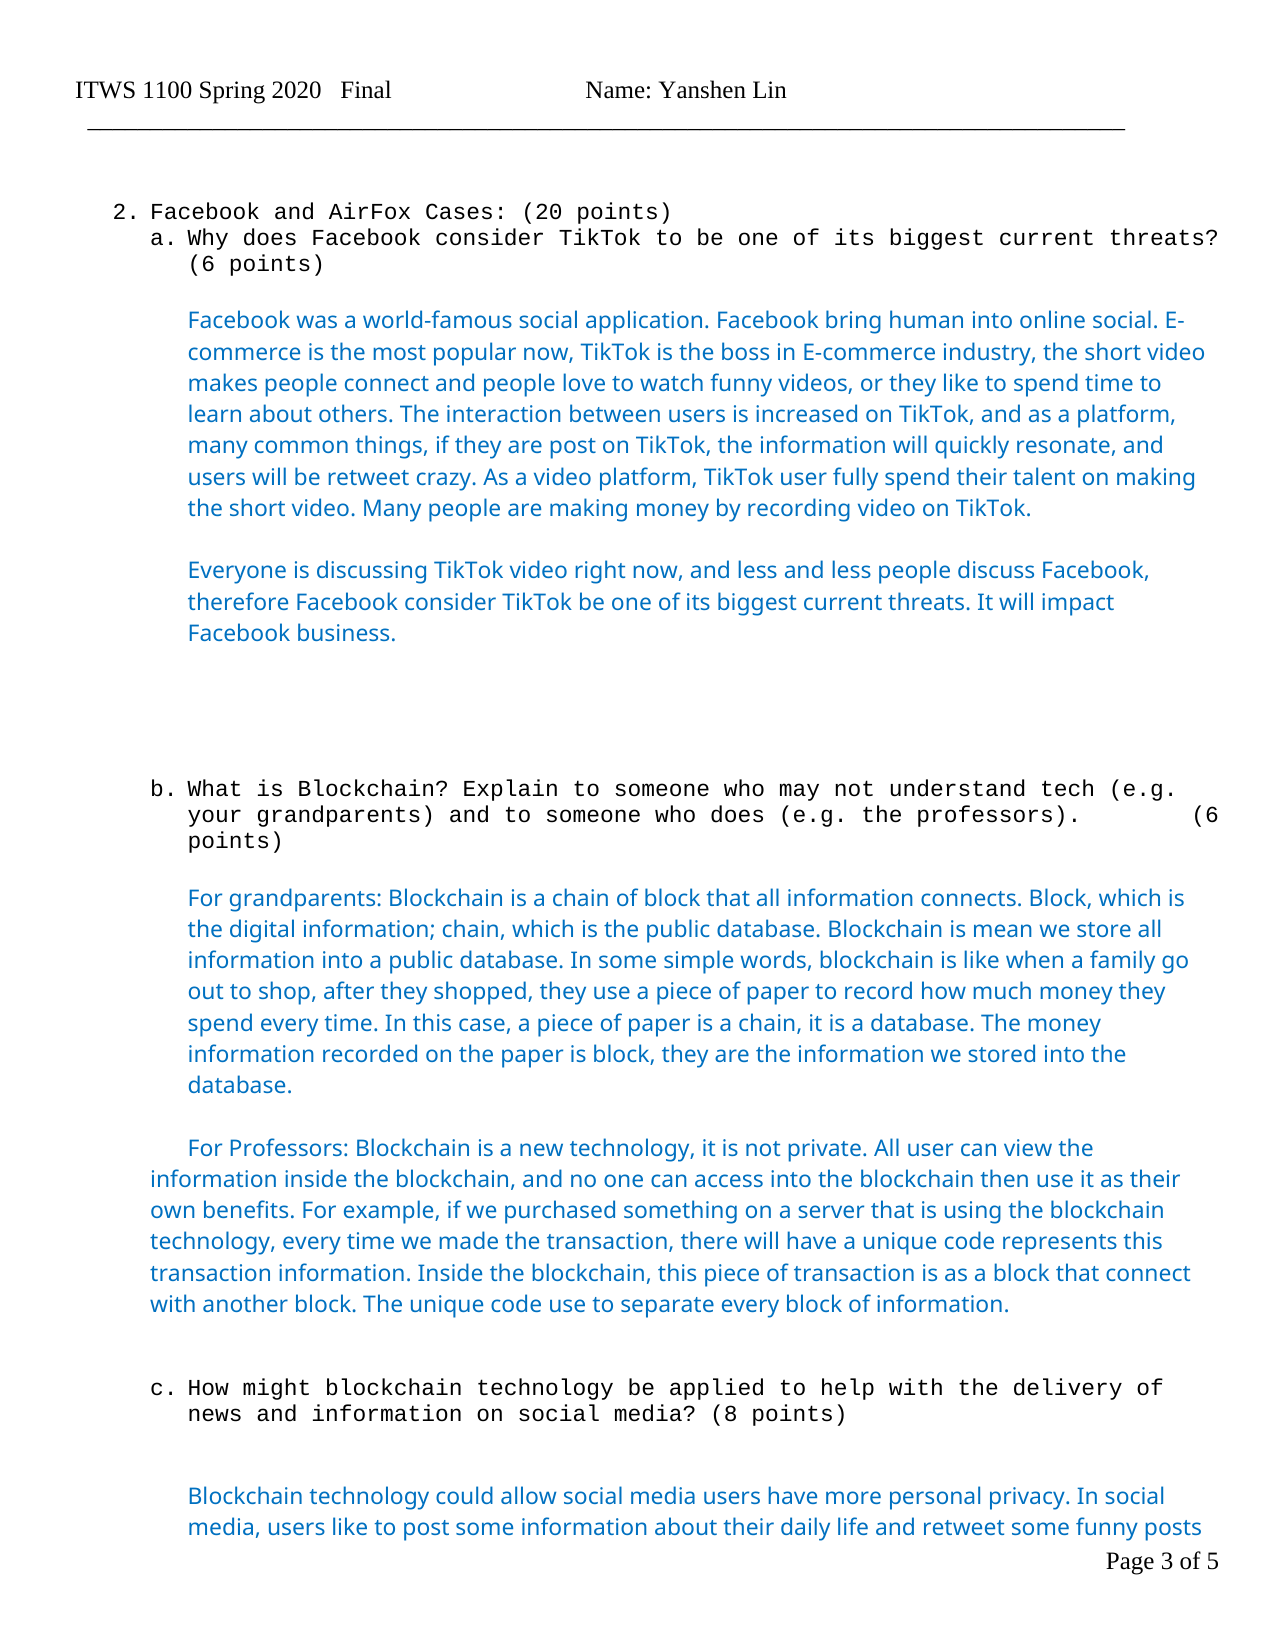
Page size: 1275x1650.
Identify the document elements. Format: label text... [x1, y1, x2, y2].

list Facebook and AirFox Cases: (20 points) [112, 201, 1219, 227]
text Facebook was a world-famous social application. Facebook bring human into online social. E-commerce is the most popular now, TikTok is the boss in E-commerce industry, the short video makes people connect and people love to watch funny videos, or they like to spend time to learn about others. The interaction between users is increased on TikTok, and as a platform, many common things, if they are post on TikTok, the information will quickly resonate, and users will be retweet crazy. As a video platform, TikTok user fully spend their talent on making the short video. Many people are making money by recording video on TikTok. [187, 304, 1219, 523]
text For Professors: Blockchain is a new technology, it is not private. All user can view the information inside the blockchain, and no one can access into the blockchain then use it as their own benefits. For example, if we purchased something on a server that is using the blockchain technology, every time we made the transaction, there will have a unique code represents this transaction information. Inside the blockchain, this piece of transaction is as a block that connect with another block. The unique code use to separate every block of information. [150, 1132, 1219, 1319]
list How might blockchain technology be applied to help with the delivery of news and information on social media? (8 points) [150, 1376, 1219, 1428]
text Everyone is discussing TikTok video right now, and less and less people discuss Facebook, therefore Facebook consider TikTok be one of its biggest current threats. It will impact Facebook business. [187, 554, 1219, 648]
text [187, 1480, 1219, 1542]
text For grandparents: Blockchain is a chain of block that all information connects. Block, which is the digital information; chain, which is the public database. Blockchain is mean we store all information into a public database. In some simple words, blockchain is like when a family go out to shop, after they shopped, they use a piece of paper to record how much money they spend every time. In this case, a piece of paper is a chain, it is a database. The money information recorded on the paper is block, they are the information we stored into the database. [187, 882, 1219, 1100]
list Why does Facebook consider TikTok to be one of its biggest current threats? (6 points) [150, 227, 1219, 278]
list What is Blockchain? Explain to someone who may not understand tech (e.g. your grandparents) and to someone who does (e.g. the professors). (6 points) [150, 778, 1219, 856]
